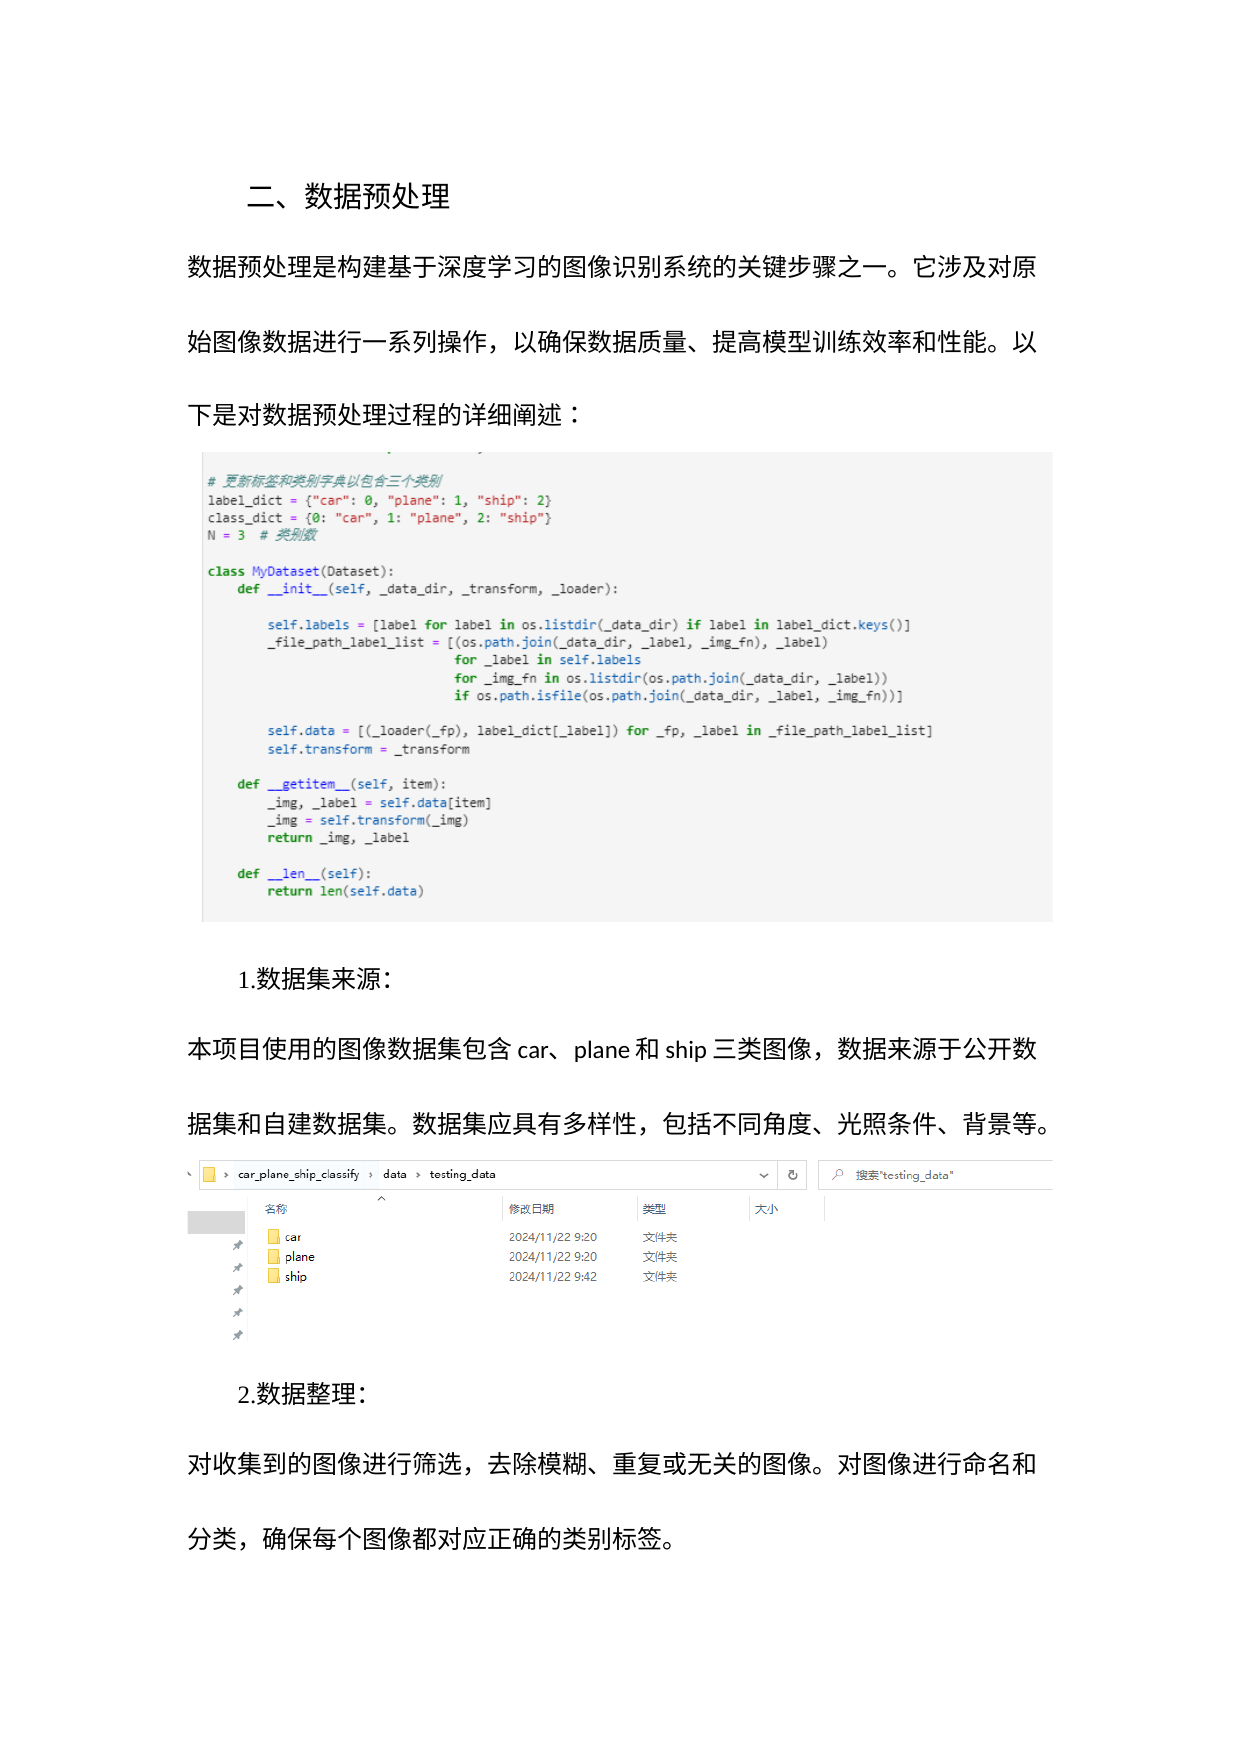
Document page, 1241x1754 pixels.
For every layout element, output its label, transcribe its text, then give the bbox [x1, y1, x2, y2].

picture [187, 452, 1053, 922]
text 数据预处理是构建基于深度学习的图像识别系统的关键步骤之一。它涉及对原始图像数据进行一系列操作，以确保数据质量、提高模型训练效率和性能。以下是对数据预处理过程的详细阐述： [187, 233, 1053, 448]
text 对收集到的图像进行筛选，去除模糊、重复或无关的图像。对图像进行命名和分类，确保每个图像都对应正确的类别标签。 [187, 1430, 1053, 1570]
subtitle 二、数据预处理 [187, 162, 1053, 227]
picture [187, 1160, 1053, 1342]
subtitle 2.数据整理： [187, 1360, 1053, 1425]
text 本项目使用的图像数据集包含car、plane和ship三类图像，数据来源于公开数据集和自建数据集。数据集应具有多样性，包括不同角度、光照条件、背景等。 [187, 1015, 1053, 1155]
subtitle 1.数据集来源： [187, 945, 1053, 1010]
